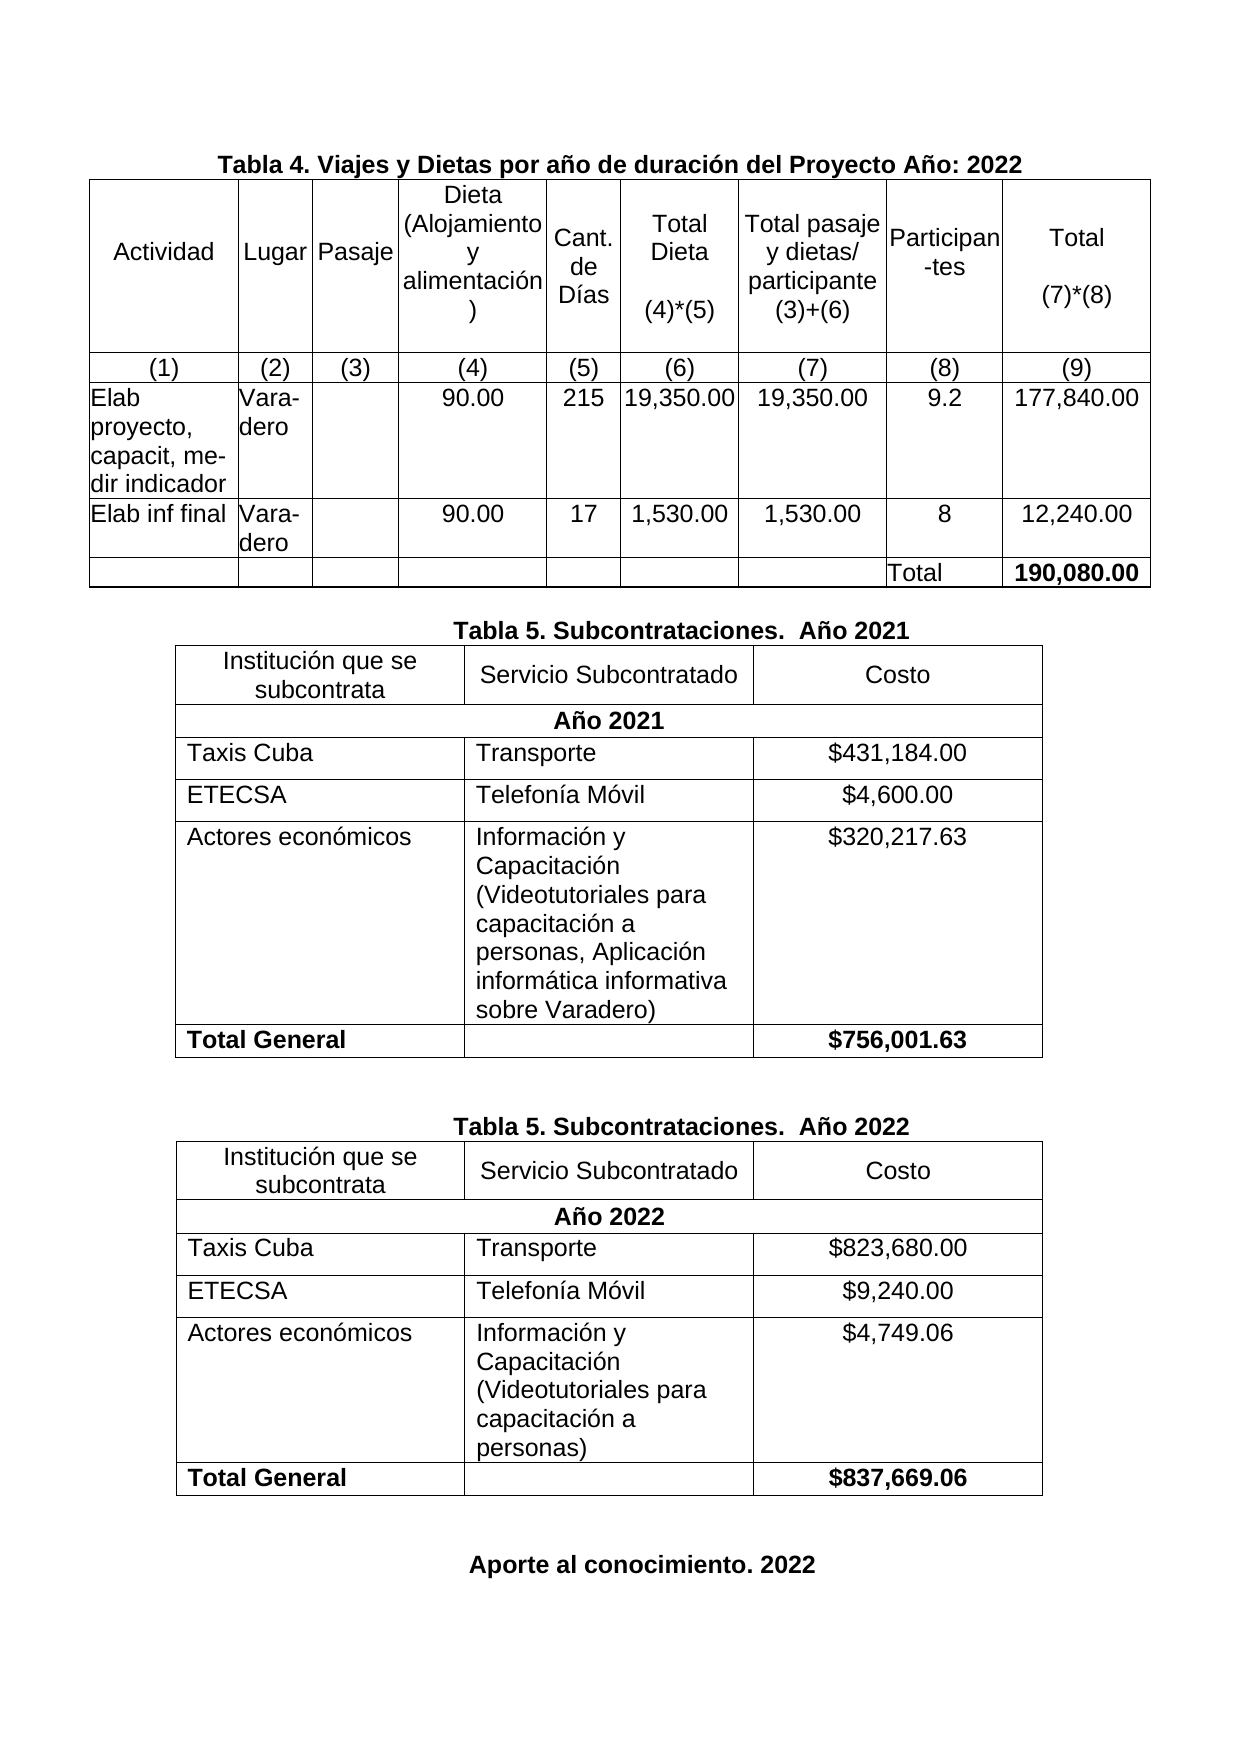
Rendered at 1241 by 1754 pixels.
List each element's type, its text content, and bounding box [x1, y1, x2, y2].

table_cell 90.00 [399, 499, 546, 557]
table_cell $823,680.00 [754, 1234, 1042, 1274]
table_header Cant. de Días [547, 180, 620, 352]
table_cell [739, 558, 886, 586]
table_cell 177,840.00 [1003, 383, 1150, 498]
table_cell Telefonía Móvil [465, 780, 753, 821]
table_cell [399, 558, 546, 586]
table_header Total (7)*(8) [1003, 180, 1150, 352]
table_cell 1,530.00 [739, 499, 886, 557]
table_cell Año 2022 [177, 1200, 1042, 1232]
table_header Actividad [90, 180, 238, 352]
table_cell ETECSA [177, 1276, 464, 1317]
table_cell Taxis Cuba [176, 738, 464, 779]
table_cell [465, 1463, 753, 1495]
table_cell Actores económicos [177, 1318, 464, 1462]
table_header Servicio Subcontratado [465, 646, 753, 703]
table_cell Taxis Cuba [177, 1234, 464, 1274]
table_header Costo [754, 1142, 1042, 1199]
table_header Dieta (Alojamiento y alimentación) [399, 180, 546, 352]
table_cell (8) [887, 353, 1002, 382]
table_cell (7) [739, 353, 886, 382]
table_cell 90.00 [399, 383, 546, 498]
table_cell Total General [176, 1025, 464, 1057]
table_cell (4) [399, 353, 546, 382]
table_cell $4,600.00 [754, 780, 1042, 821]
text Tabla 4. Viajes y Dietas por año de duración del Proyecto Año: 2022 [187, 150, 1053, 179]
table_header Total pasaje y dietas/ participante (3)+(6) [739, 180, 886, 352]
table_header Lugar [239, 180, 312, 352]
table_cell Transporte [465, 738, 753, 779]
table_cell 1,530.00 [621, 499, 738, 557]
table_cell Transporte [465, 1234, 753, 1274]
table_cell Elab inf final [90, 499, 238, 557]
table_cell Año 2021 [176, 705, 1042, 737]
table_header Servicio Subcontratado [465, 1142, 753, 1199]
table_cell (6) [621, 353, 738, 382]
table_cell [465, 1025, 753, 1057]
table_cell Información y Capacitación (Videotutoriales para capacitación a personas) [465, 1318, 753, 1462]
table_cell [621, 558, 738, 586]
table_cell (1) [90, 353, 238, 382]
table_header Participan-tes [887, 180, 1002, 352]
table_cell Vara-dero [239, 499, 312, 557]
text Tabla 5. Subcontrataciones. Año 2021 [453, 616, 1053, 645]
table_cell Vara-dero [239, 383, 312, 498]
table_cell $431,184.00 [754, 738, 1042, 779]
table_cell $756,001.63 [754, 1025, 1042, 1057]
table_cell (3) [313, 353, 398, 382]
table_cell (2) [239, 353, 312, 382]
table_cell 19,350.00 [739, 383, 886, 498]
text Aporte al conocimiento. 2022 [232, 1550, 1053, 1578]
table_cell Actores económicos [176, 822, 464, 1023]
text Tabla 5. Subcontrataciones. Año 2022 [453, 1112, 1053, 1141]
table_cell 12,240.00 [1003, 499, 1150, 557]
table_header Total Dieta (4)*(5) [621, 180, 738, 352]
table_cell $4,749.06 [754, 1318, 1042, 1462]
table_cell Total General [177, 1463, 464, 1495]
table_cell Total [887, 558, 1002, 586]
table_header Institución que se subcontrata [176, 646, 464, 703]
table_cell Información y Capacitación (Videotutoriales para capacitación a personas, Aplicación informática informativa sobre Varadero) [465, 822, 753, 1023]
table_cell 9.2 [887, 383, 1002, 498]
table_cell [313, 383, 398, 498]
table_cell [90, 558, 238, 586]
table_cell $320,217.63 [754, 822, 1042, 1023]
table_header Institución que se subcontrata [177, 1142, 464, 1199]
table_cell $9,240.00 [754, 1276, 1042, 1317]
table_cell 17 [547, 499, 620, 557]
table_cell ETECSA [176, 780, 464, 821]
table_cell (9) [1003, 353, 1150, 382]
table_cell [313, 558, 398, 586]
table_cell [239, 558, 312, 586]
table_cell Elab proyecto, capacit, me-dir indicador [90, 383, 238, 498]
table_cell 19,350.00 [621, 383, 738, 498]
table_header Costo [754, 646, 1042, 703]
table_cell (5) [547, 353, 620, 382]
table_cell 215 [547, 383, 620, 498]
table_cell [313, 499, 398, 557]
table_cell 8 [887, 499, 1002, 557]
table_cell 190,080.00 [1003, 558, 1150, 586]
table_header Pasaje [313, 180, 398, 352]
table_cell Telefonía Móvil [465, 1276, 753, 1317]
table_cell [547, 558, 620, 586]
table_cell $837,669.06 [754, 1463, 1042, 1495]
